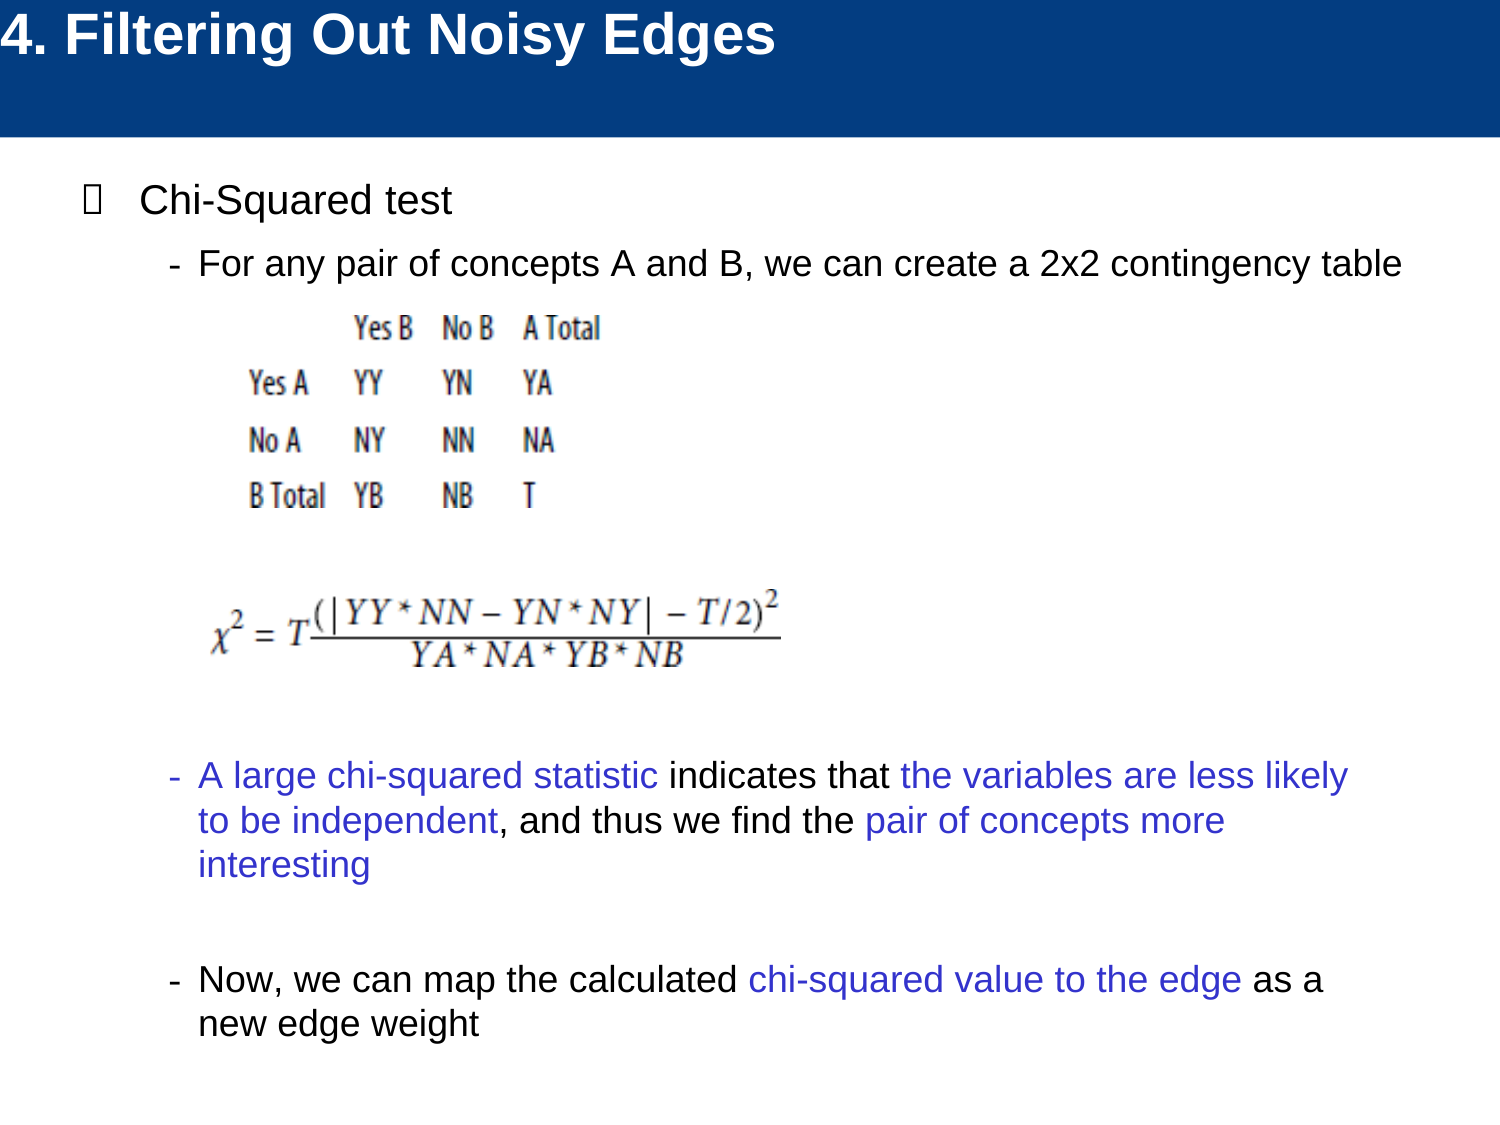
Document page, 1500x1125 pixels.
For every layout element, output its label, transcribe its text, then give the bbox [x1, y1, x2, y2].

picture [209, 589, 781, 667]
list Now, we can map the calculated chi-squared value to the edge as a new edge weight [168, 957, 1402, 1044]
subtitle Chi-Squared test [80, 170, 1500, 227]
picture [248, 315, 602, 508]
list A large chi-squared statistic indicates that the variables are less likely to be independent, and thus we find the pair of concepts more interesting [168, 753, 1390, 885]
list For any pair of concepts A and B, we can create a 2x2 contingency table [168, 242, 1500, 285]
